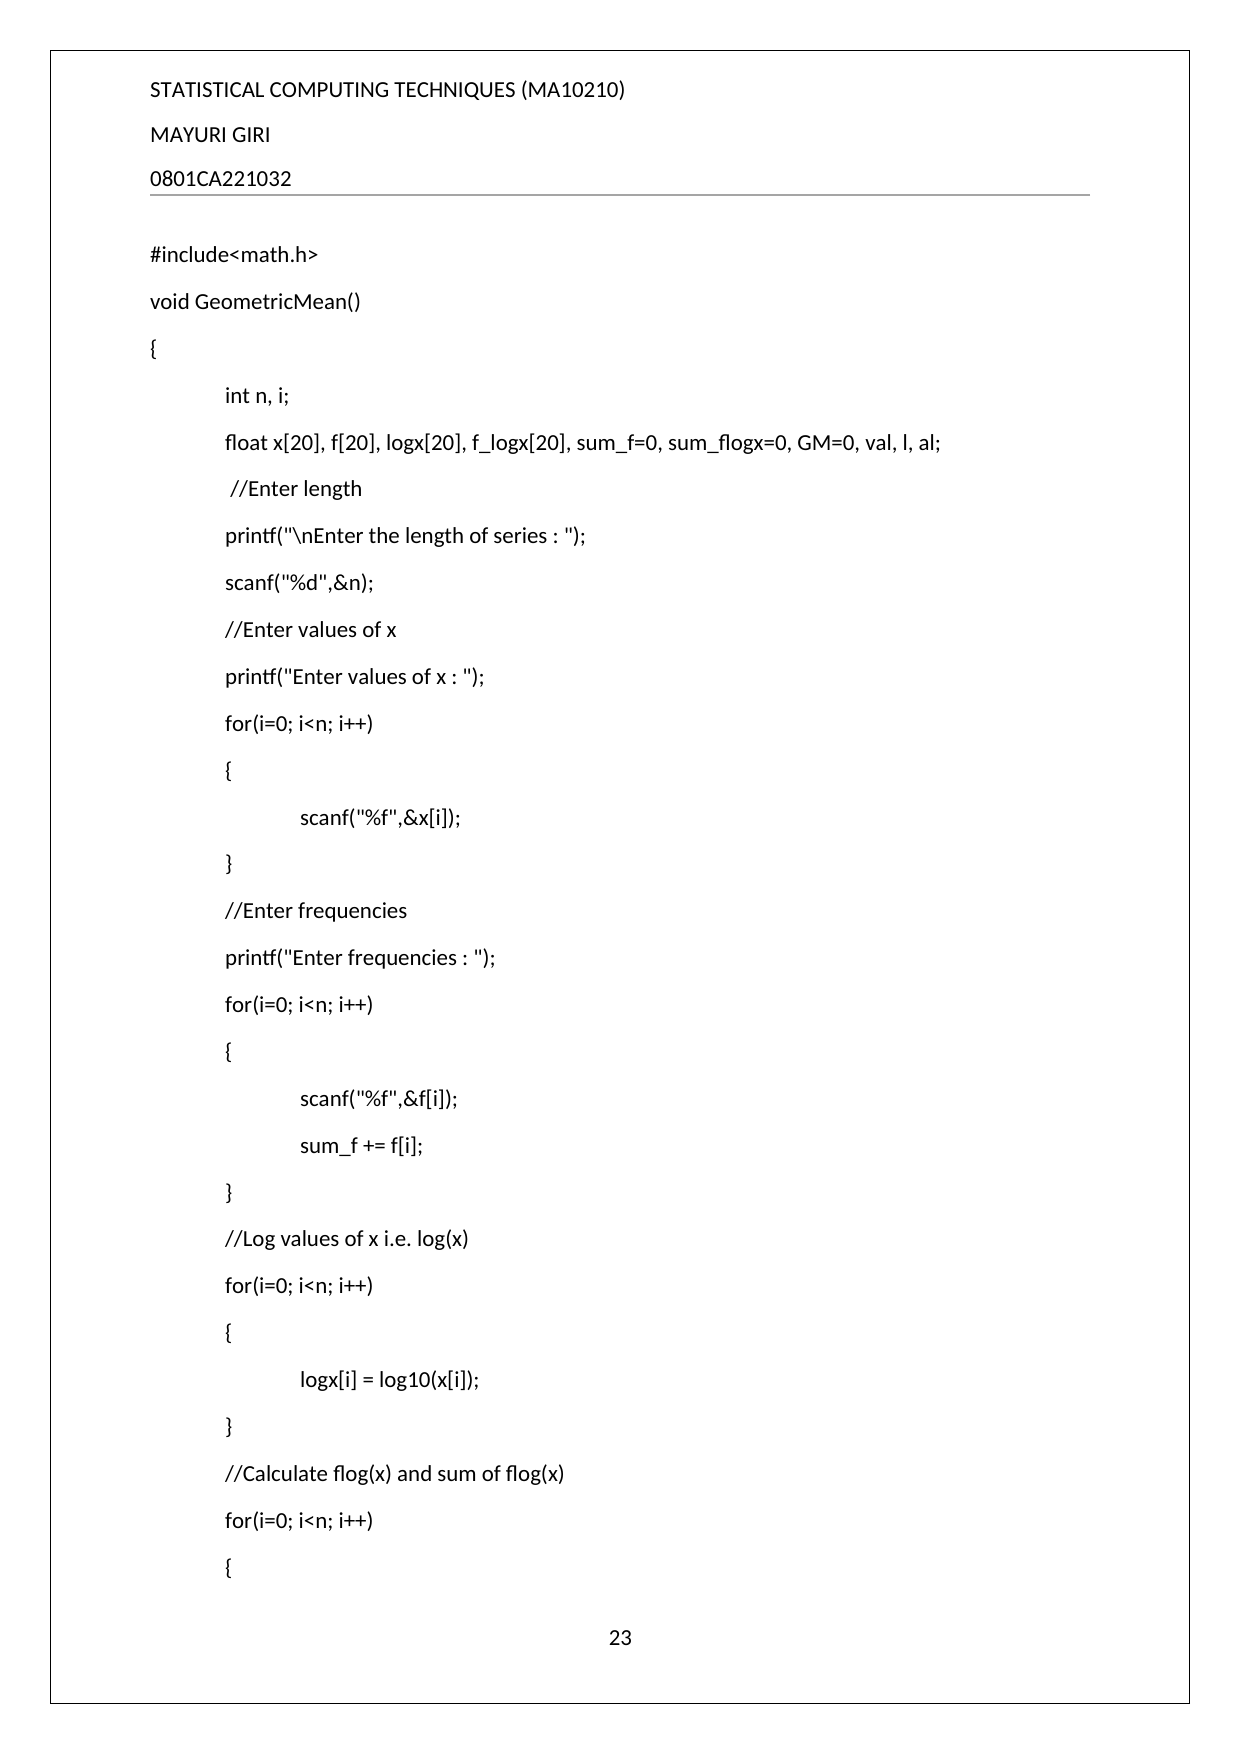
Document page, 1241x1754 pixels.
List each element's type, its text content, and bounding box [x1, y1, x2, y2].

text scanf("%f",&f[i]); [150, 1084, 1090, 1112]
text printf("Enter frequencies : "); [150, 943, 1090, 971]
text //Calculate flog(x) and sum of flog(x) [150, 1459, 1090, 1487]
text for(i=0; i<n; i++) [150, 709, 1090, 737]
text printf("\nEnter the length of series : "); [150, 521, 1090, 549]
text { [150, 334, 1090, 362]
text } [150, 849, 1090, 878]
text { [150, 1553, 1090, 1581]
text for(i=0; i<n; i++) [150, 1271, 1090, 1299]
text scanf("%f",&x[i]); [150, 803, 1090, 831]
text //Enter frequencies [150, 896, 1090, 924]
text printf("Enter values of x : "); [150, 662, 1090, 690]
text for(i=0; i<n; i++) [150, 990, 1090, 1018]
text logx[i] = log10(x[i]); [150, 1365, 1090, 1393]
text void GeometricMean() [150, 287, 1090, 315]
text } [150, 1412, 1090, 1440]
text } [150, 1178, 1090, 1206]
text #include<math.h> [150, 240, 1090, 268]
text //Enter values of x [150, 615, 1090, 643]
text float x[20], f[20], logx[20], f_logx[20], sum_f=0, sum_flogx=0, GM=0, val, l, al; [150, 428, 1090, 456]
text scanf("%d",&n); [150, 568, 1090, 596]
text { [150, 1037, 1090, 1065]
text //Log values of x i.e. log(x) [150, 1224, 1090, 1253]
text //Enter length [150, 474, 1090, 503]
text for(i=0; i<n; i++) [150, 1506, 1090, 1534]
text { [150, 1318, 1090, 1346]
text sum_f += f[i]; [150, 1131, 1090, 1159]
text int n, i; [150, 381, 1090, 409]
text { [150, 756, 1090, 784]
